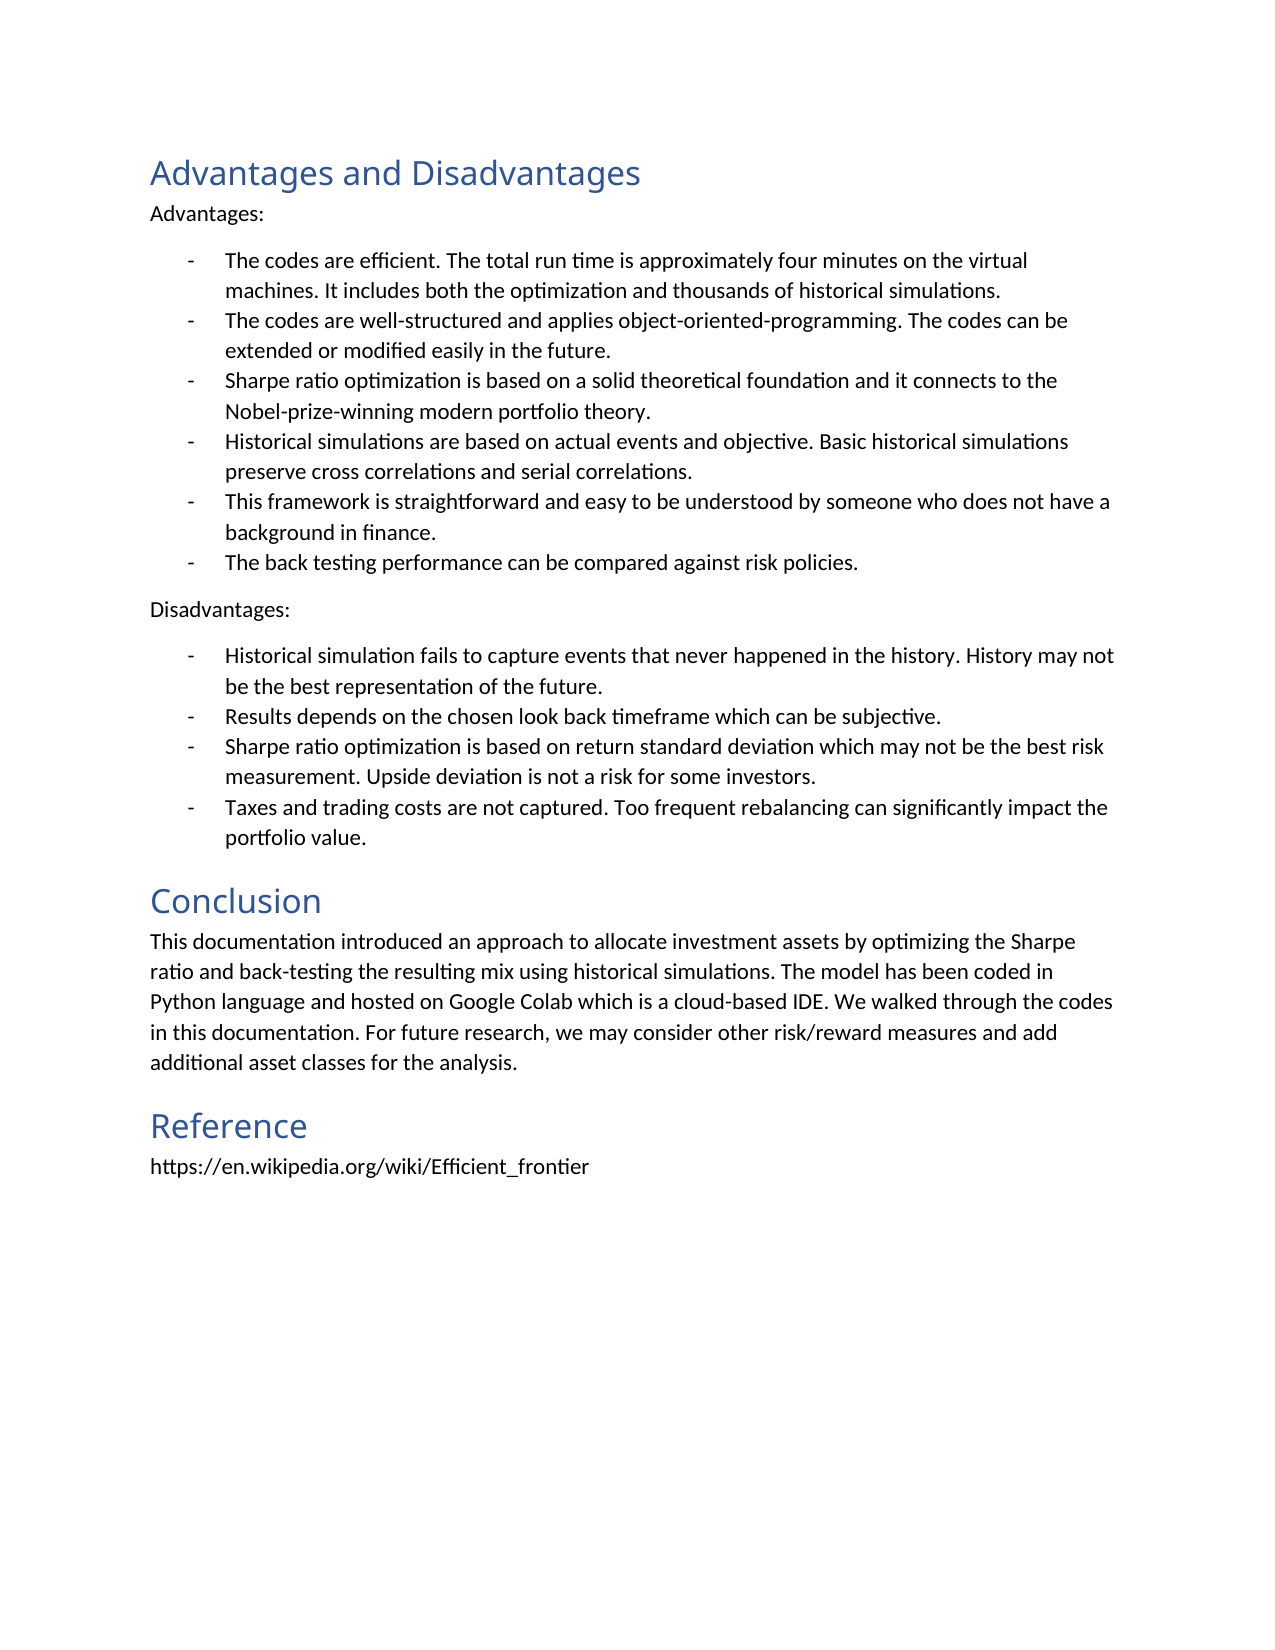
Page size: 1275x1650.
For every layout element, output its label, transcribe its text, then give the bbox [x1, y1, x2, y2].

list Taxes and trading costs are not captured. Too frequent rebalancing can significantly impact the portfolio value. [187, 793, 1125, 851]
list Sharpe ratio optimization is based on return standard deviation which may not be the best risk measurement. Upside deviation is not a risk for some investors. [187, 732, 1125, 791]
text Disadvantages: [150, 595, 1125, 623]
list The codes are well-structured and applies object-oriented-programming. The codes can be extended or modified easily in the future. [187, 306, 1125, 364]
subtitle Advantages and Disadvantages [150, 150, 1125, 195]
subtitle Conclusion [150, 878, 1125, 923]
text This documentation introduced an approach to allocate investment assets by optimizing the Sharpe ratio and back-testing the resulting mix using historical simulations. The model has been coded in Python language and hosted on Google Colab which is a cloud-based IDE. We walked through the codes in this documentation. For future research, we may consider other risk/reward measures and add additional asset classes for the analysis. [150, 927, 1125, 1076]
list Historical simulations are based on actual events and objective. Basic historical simulations preserve cross correlations and serial correlations. [187, 427, 1125, 485]
list The codes are efficient. The total run time is approximately four minutes on the virtual machines. It includes both the optimization and thousands of historical simulations. [187, 246, 1125, 304]
list Historical simulation fails to capture events that never happened in the history. History may not be the best representation of the future. [187, 642, 1125, 700]
text https://en.wikipedia.org/wiki/Efficient_frontier [150, 1152, 1125, 1180]
list Results depends on the chosen look back timeframe which can be subjective. [187, 702, 1125, 730]
subtitle Reference [150, 1103, 1125, 1148]
list The back testing performance can be compared against risk policies. [187, 548, 1125, 576]
list Sharpe ratio optimization is based on a solid theoretical foundation and it connects to the Nobel-prize-winning modern portfolio theory. [187, 367, 1125, 425]
text Advantages: [150, 199, 1125, 227]
list This framework is straightforward and easy to be understood by someone who does not have a background in finance. [187, 487, 1125, 546]
